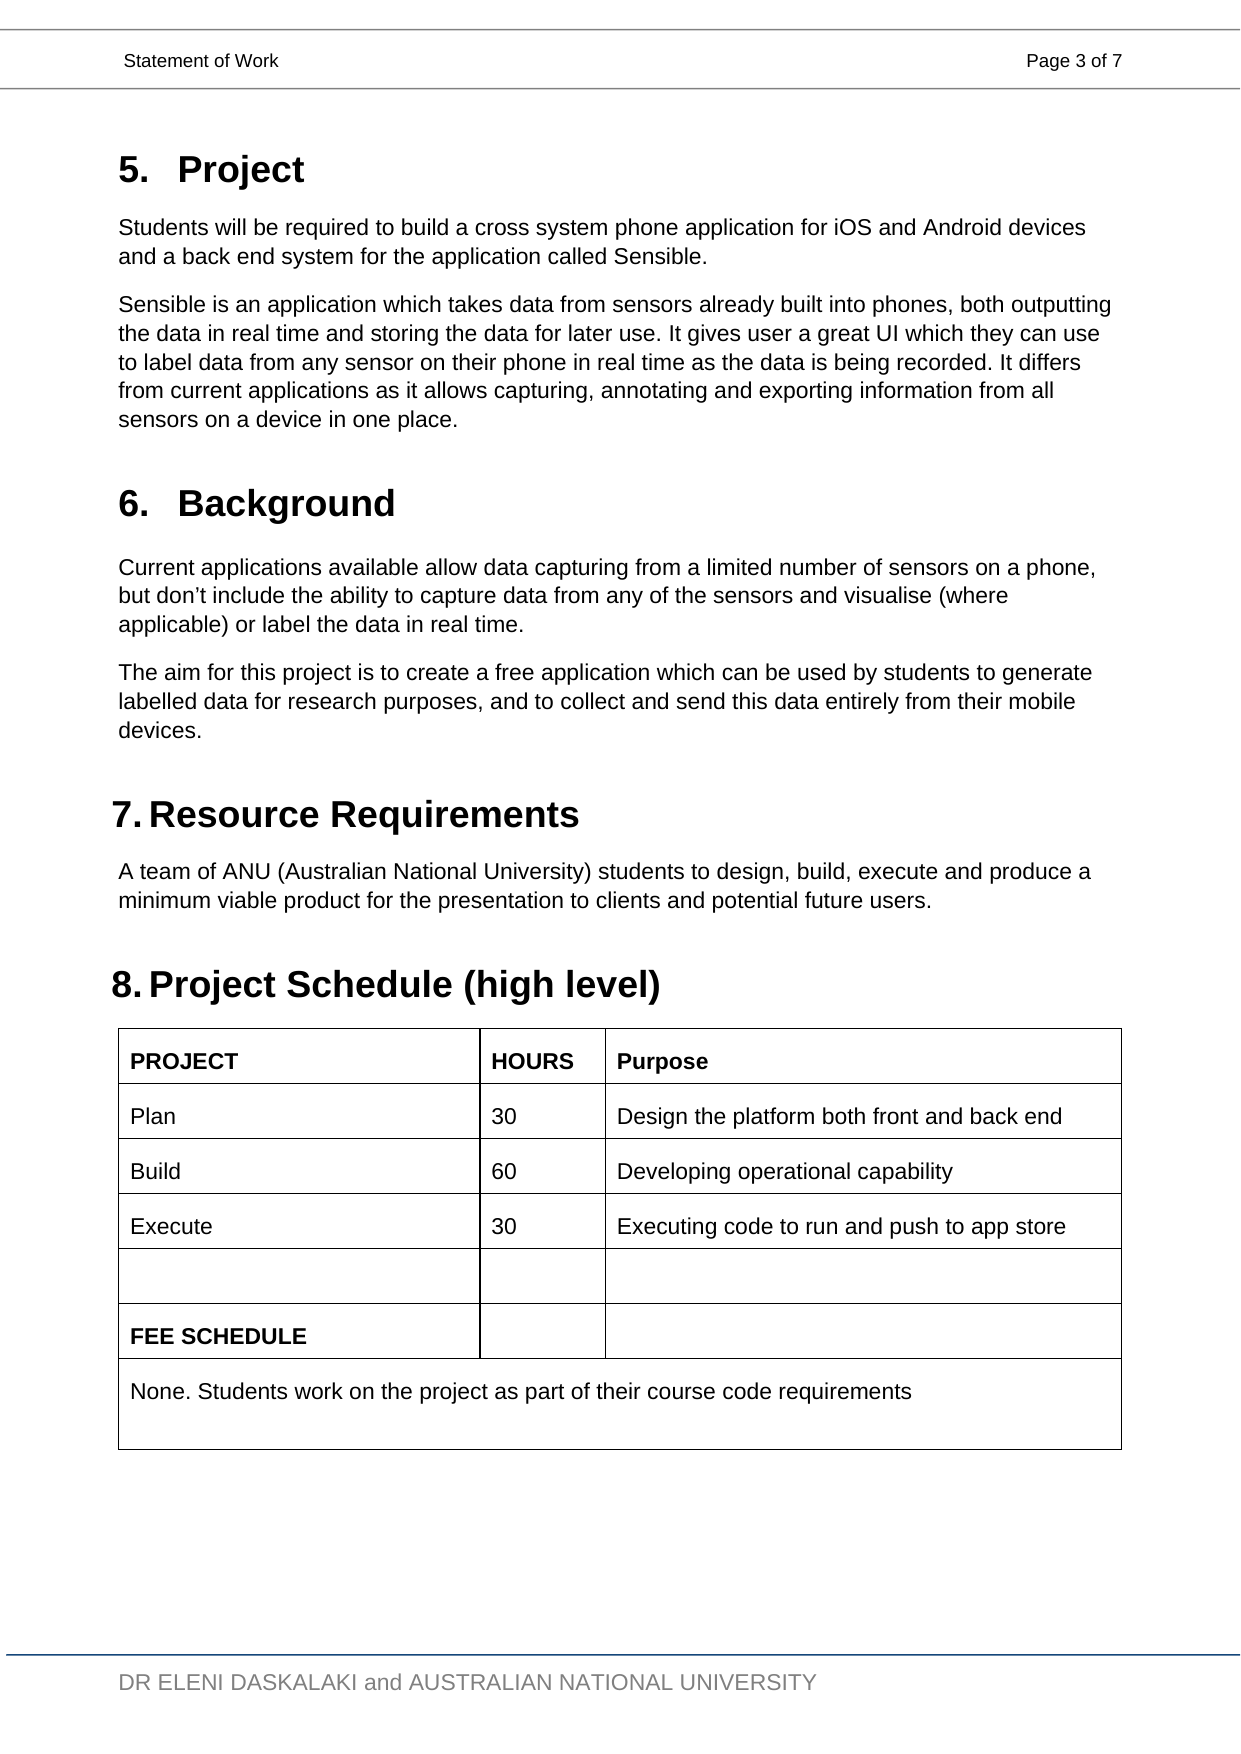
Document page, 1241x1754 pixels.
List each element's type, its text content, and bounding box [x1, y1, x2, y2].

subtitle Background [118, 481, 1122, 524]
table_cell Design the platform both front and back end [606, 1084, 1121, 1138]
table_cell [606, 1249, 1121, 1303]
text Current applications available allow data capturing from a limited number of sensors on a phone, but don’t include the ability to capture data from any of the sensors and visualise (where applicable) or label the data in real time. [118, 553, 1122, 638]
table_cell Developing operational capability [606, 1139, 1121, 1193]
table_cell 60 [481, 1139, 605, 1193]
table_cell 30 [481, 1084, 605, 1138]
table_header HOURS [481, 1029, 605, 1083]
table_cell 30 [481, 1194, 605, 1248]
table_cell Build [119, 1139, 479, 1193]
table_cell [119, 1249, 479, 1303]
table_cell Executing code to run and push to app store [606, 1194, 1121, 1248]
table_cell [481, 1249, 605, 1303]
subtitle Project Schedule (high level) [111, 962, 1122, 1005]
table_header Purpose [606, 1029, 1121, 1083]
text Students will be required to build a cross system phone application for iOS and Android devices and a back end system for the application called Sensible. [118, 214, 1122, 269]
text Sensible is an application which takes data from sensors already built into phones, both outputting the data in real time and storing the data for later use. It gives user a great UI which they can use to label data from any sensor on their phone in real time as the data is being recorded. It differs from current applications as it allows capturing, annotating and exporting information from all sensors on a device in one place. [118, 291, 1122, 433]
table_cell FEE SCHEDULE [119, 1304, 479, 1358]
text A team of ANU (Australian National University) students to design, build, execute and produce a minimum viable product for the presentation to clients and potential future users. [118, 858, 1122, 913]
table_cell [606, 1304, 1121, 1358]
table_cell Execute [119, 1194, 479, 1248]
table_cell [481, 1304, 605, 1358]
subtitle Resource Requirements [111, 792, 1122, 835]
text The aim for this project is to create a free application which can be used by students to generate labelled data for research purposes, and to collect and send this data entirely from their mobile devices. [118, 659, 1122, 743]
subtitle Project [118, 148, 1122, 191]
table_cell Plan [119, 1084, 479, 1138]
table_cell None. Students work on the project as part of their course code requirements [119, 1359, 1121, 1449]
table_header PROJECT [119, 1029, 479, 1083]
